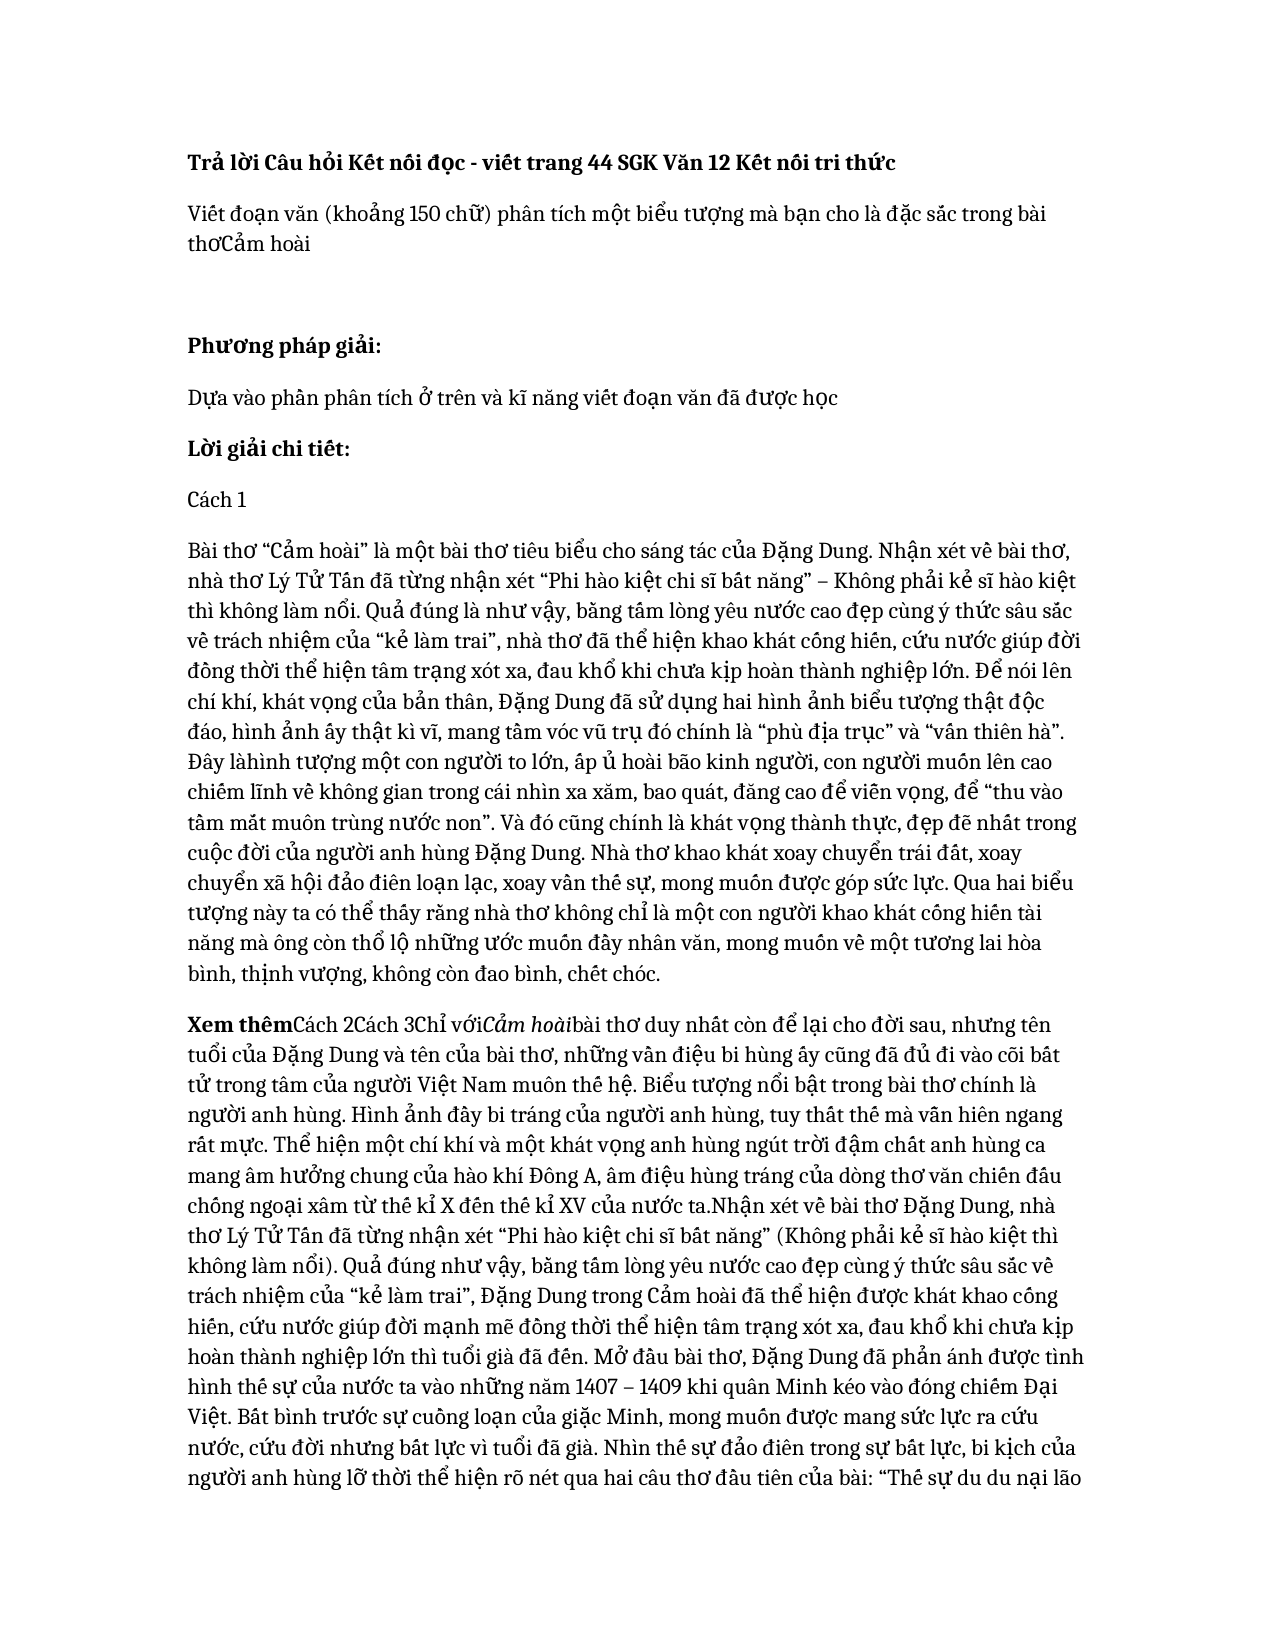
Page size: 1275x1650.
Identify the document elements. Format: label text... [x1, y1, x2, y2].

text Bài thơ “Cảm hoài” là một bài thơ tiêu biểu cho sáng tác của Đặng Dung. Nhận xét về bài thơ, nhà thơ Lý Tử Tấn đã từng nhận xét “Phi hào kiệt chi sĩ bất năng” – Không phải kẻ sĩ hào kiệt thì không làm nổi. Quả đúng là như vậy, bằng tấm lòng yêu nước cao đẹp cùng ý thức sâu sắc về trách nhiệm của “kẻ làm trai”, nhà thơ đã thể hiện khao khát cống hiến, cứu nước giúp đời đồng thời thể hiện tâm trạng xót xa, đau khổ khi chưa kịp hoàn thành nghiệp lớn. Để nói lên chí khí, khát vọng của bản thân, Đặng Dung đã sử dụng hai hình ảnh biểu tượng thật độc đáo, hình ảnh ấy thật kì vĩ, mang tầm vóc vũ trụ đó chính là “phù địa trục” và “vấn thiên hà”. Đây làhình tượng một con người to lớn, ấp ủ hoài bão kinh người, con người muốn lên cao chiếm lĩnh về không gian trong cái nhìn xa xăm, bao quát, đăng cao để viễn vọng, để “thu vào tầm mắt muôn trùng nước non”. Và đó cũng chính là khát vọng thành thực, đẹp đẽ nhất trong cuộc đời của người anh hùng Đặng Dung. Nhà thơ khao khát xoay chuyển trái đất, xoay chuyển xã hội đảo điên loạn lạc, xoay vần thế sự, mong muốn được góp sức lực. Qua hai biểu tượng này ta có thể thấy rằng nhà thơ không chỉ là một con người khao khát cống hiến tài năng mà ông còn thổ lộ những ước muốn đầy nhân văn, mong muốn về một tương lai hòa bình, thịnh vượng, không còn đao bình, chết chóc. [187, 537, 1087, 987]
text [187, 1011, 1087, 1491]
text Cách 1 [187, 486, 1087, 513]
text Lời giải chi tiết: [187, 435, 1087, 462]
text Dựa vào phần phân tích ở trên và kĩ năng viết đoạn văn đã được học [187, 384, 1087, 411]
text Trả lời Câu hỏi Kết nối đọc - viết trang 44 SGK Văn 12 Kết nối tri thức [187, 150, 1087, 176]
text Phương pháp giải: [187, 333, 1087, 360]
text Viết đoạn văn (khoảng 150 chữ) phân tích một biểu tượng mà bạn cho là đặc sắc trong bài thơCảm hoài [187, 201, 1087, 258]
